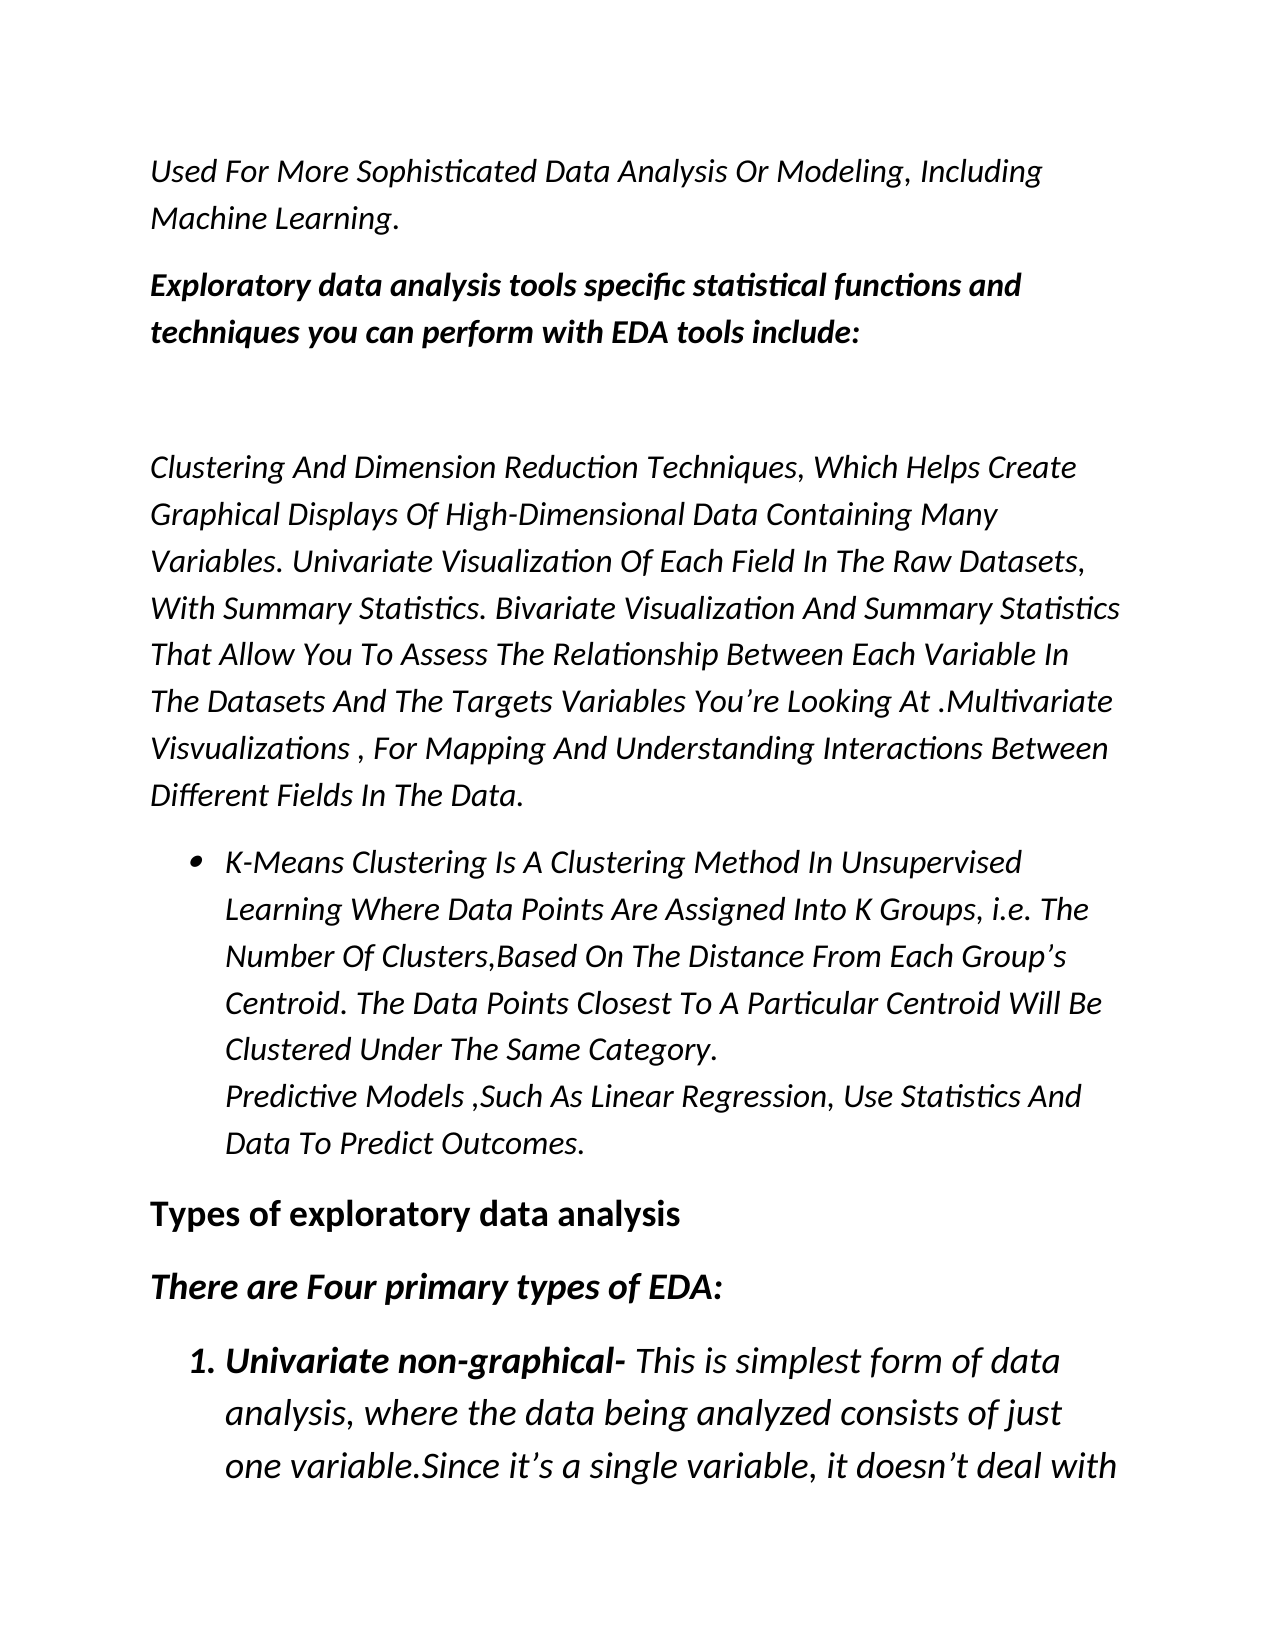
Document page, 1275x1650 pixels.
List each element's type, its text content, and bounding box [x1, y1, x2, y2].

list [187, 1337, 1125, 1488]
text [150, 150, 1125, 237]
text Clustering And Dimension Reduction Techniques, Which Helps Create Graphical Displays Of High-Dimensional Data Containing Many Variables. Univariate Visualization Of Each Field In The Raw Datasets, With Summary Statistics. Bivariate Visualization And Summary Statistics That Allow You To Assess The Relationship Between Each Variable In The Datasets And The Targets Variables You’re Looking At .Multivariate Visvualizations , For Mapping And Understanding Interactions Between Different Fields In The Data. [150, 446, 1125, 814]
text Exploratory data analysis tools specific statistical functions and techniques you can perform with EDA tools include: [150, 264, 1125, 352]
list Predictive Models ,Such As Linear Regression, Use Statistics And Data To Predict Outcomes. [225, 1075, 1125, 1163]
text There are Four primary types of EDA: [150, 1263, 1125, 1309]
text Types of exploratory data analysis [150, 1189, 1125, 1235]
list K-Means Clustering Is A Clustering Method In Unsupervised Learning Where Data Points Are Assigned Into K Groups, i.e. The Number Of Clusters,Based On The Distance From Each Group’s Centroid. The Data Points Closest To A Particular Centroid Will Be Clustered Under The Same Category. [187, 841, 1125, 1069]
